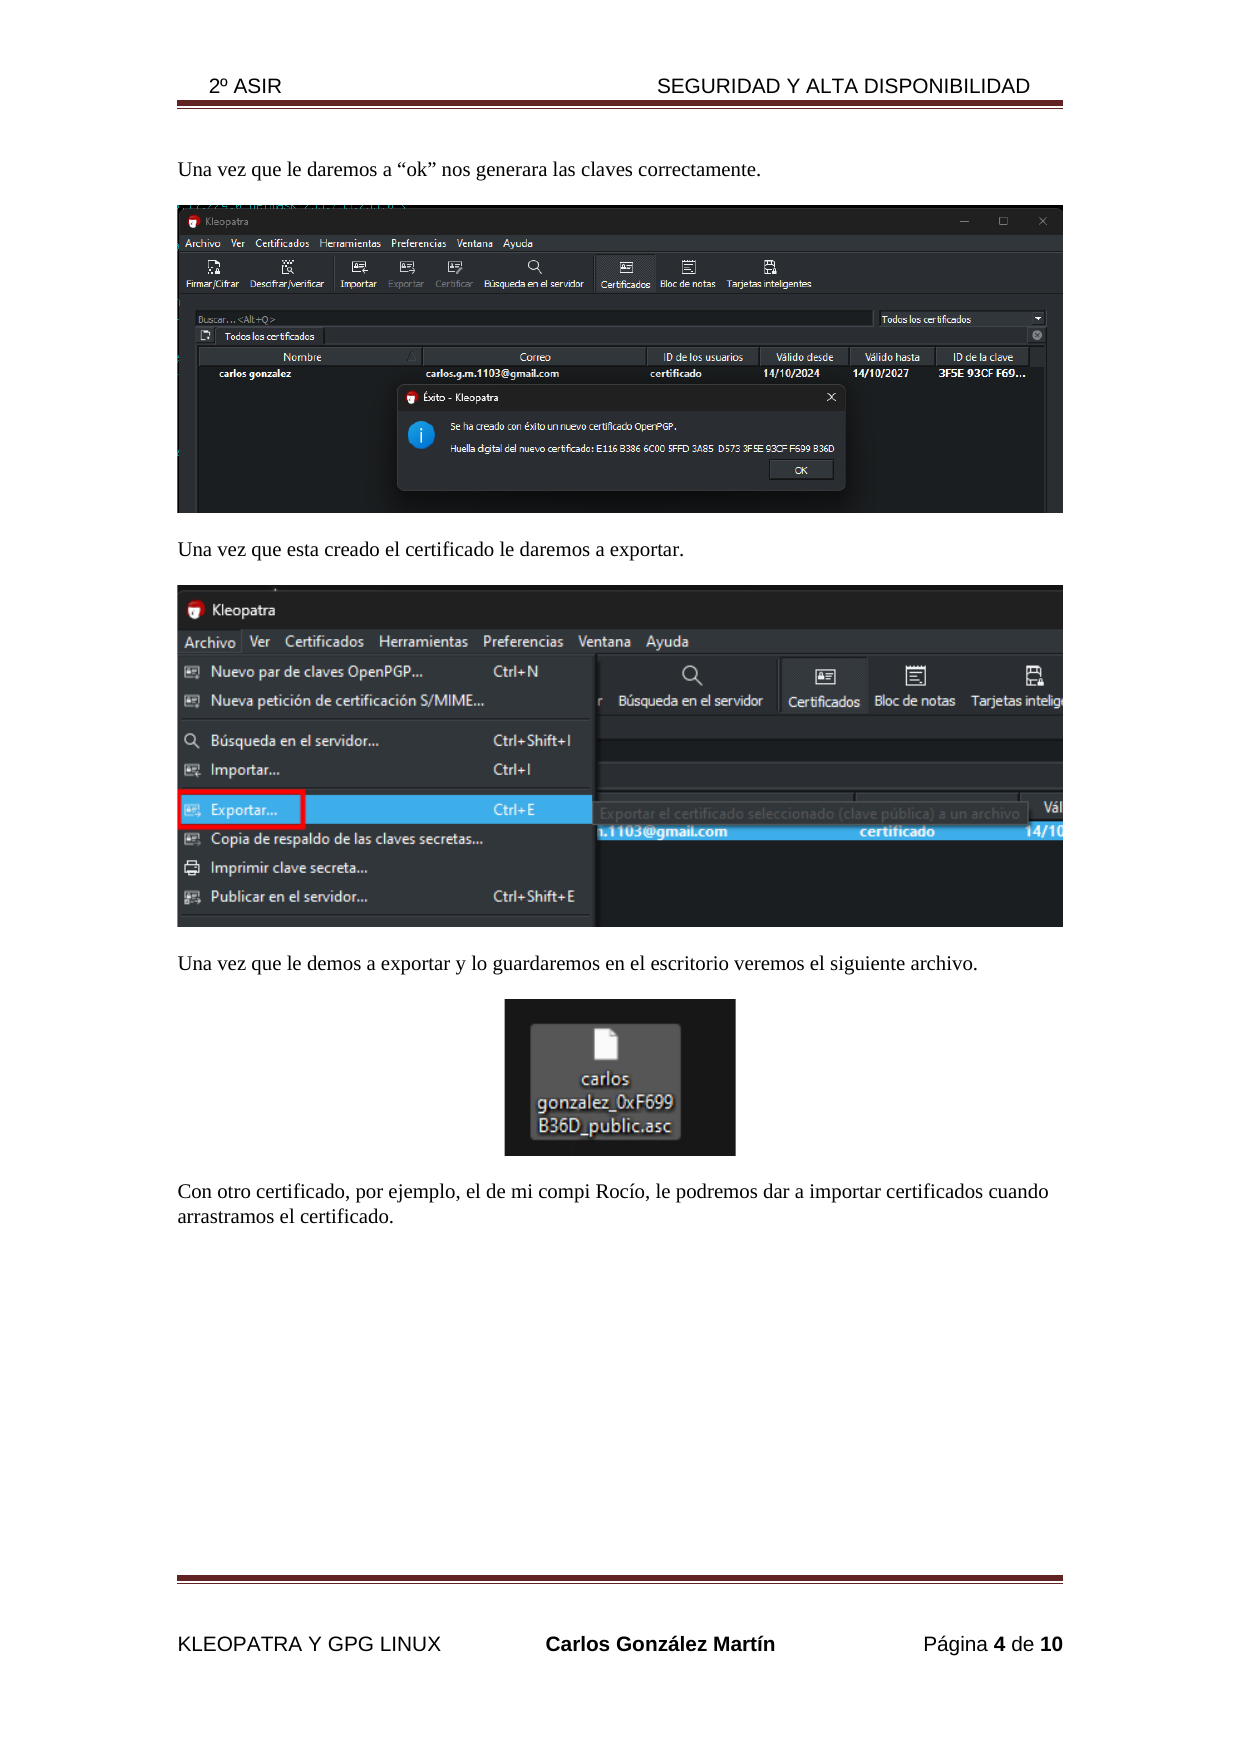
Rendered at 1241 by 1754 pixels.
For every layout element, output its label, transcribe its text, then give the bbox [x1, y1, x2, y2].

picture [177, 205, 1063, 513]
text Una vez que esta creado el certificado le daremos a exportar. [177, 537, 1063, 561]
text Una vez que le daremos a “ok” nos generara las claves correctamente. [177, 157, 1063, 181]
picture [504, 999, 736, 1156]
text Con otro certificado, por ejemplo, el de mi compi Rocío, le podremos dar a importar certificados cuando arrastramos el certificado. [177, 1179, 1063, 1228]
text Una vez que le demos a exportar y lo guardaremos en el escritorio veremos el siguiente archivo. [177, 951, 1063, 975]
picture [177, 585, 1063, 927]
